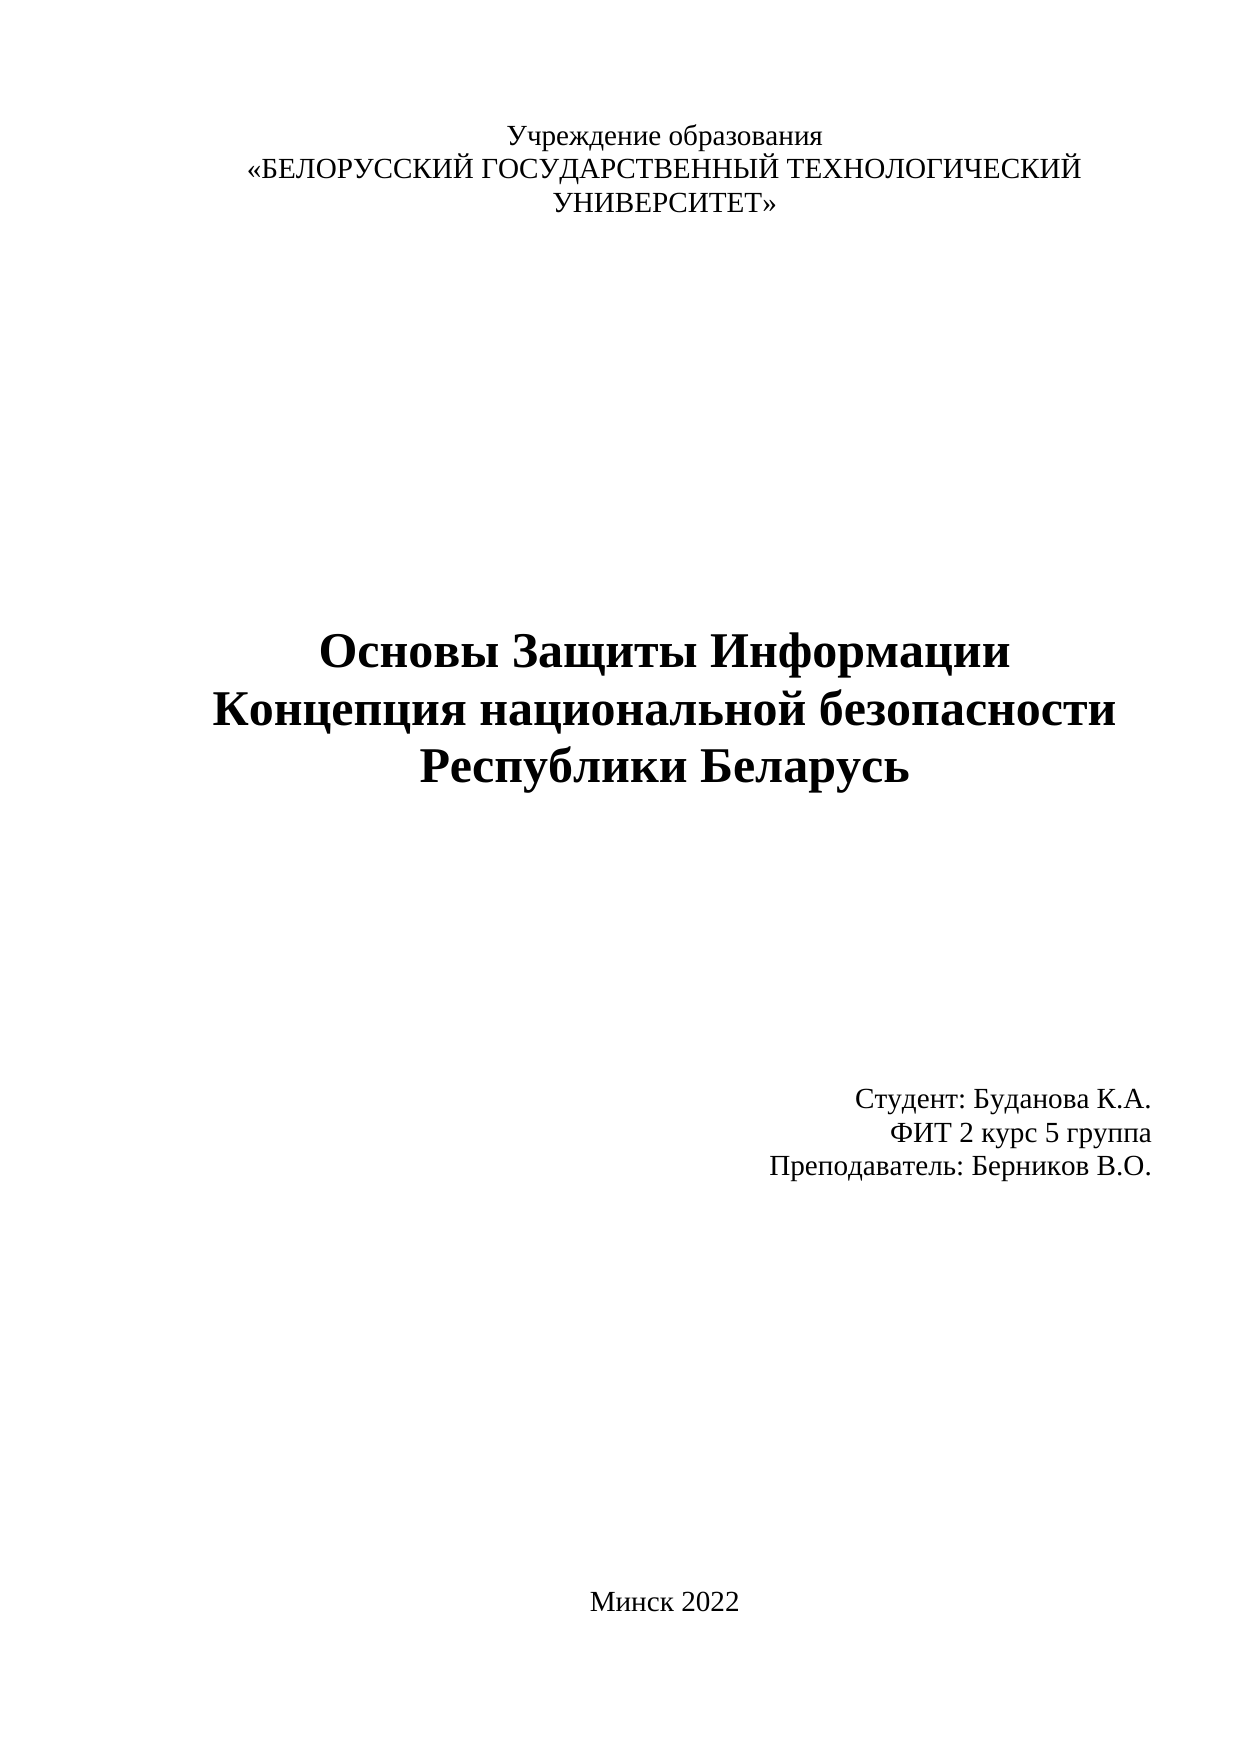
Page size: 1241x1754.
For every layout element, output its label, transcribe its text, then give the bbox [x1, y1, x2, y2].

text Концепция национальной безопасности Республики Беларусь [177, 679, 1152, 794]
text Учреждение образования [177, 118, 1152, 152]
text ФИТ 2 курс 5 группа [177, 1115, 1152, 1148]
text Минск 2022 [177, 1584, 1152, 1618]
text Основы Защиты Информации [177, 621, 1152, 679]
text Преподаватель: Берников В.О. [177, 1148, 1152, 1182]
text Студент: Буданова К.А. [177, 1081, 1152, 1115]
text «БЕЛОРУССКИЙ ГОСУДАРСТВЕННЫЙ ТЕХНОЛОГИЧЕСКИЙ УНИВЕРСИТЕТ» [177, 152, 1152, 219]
